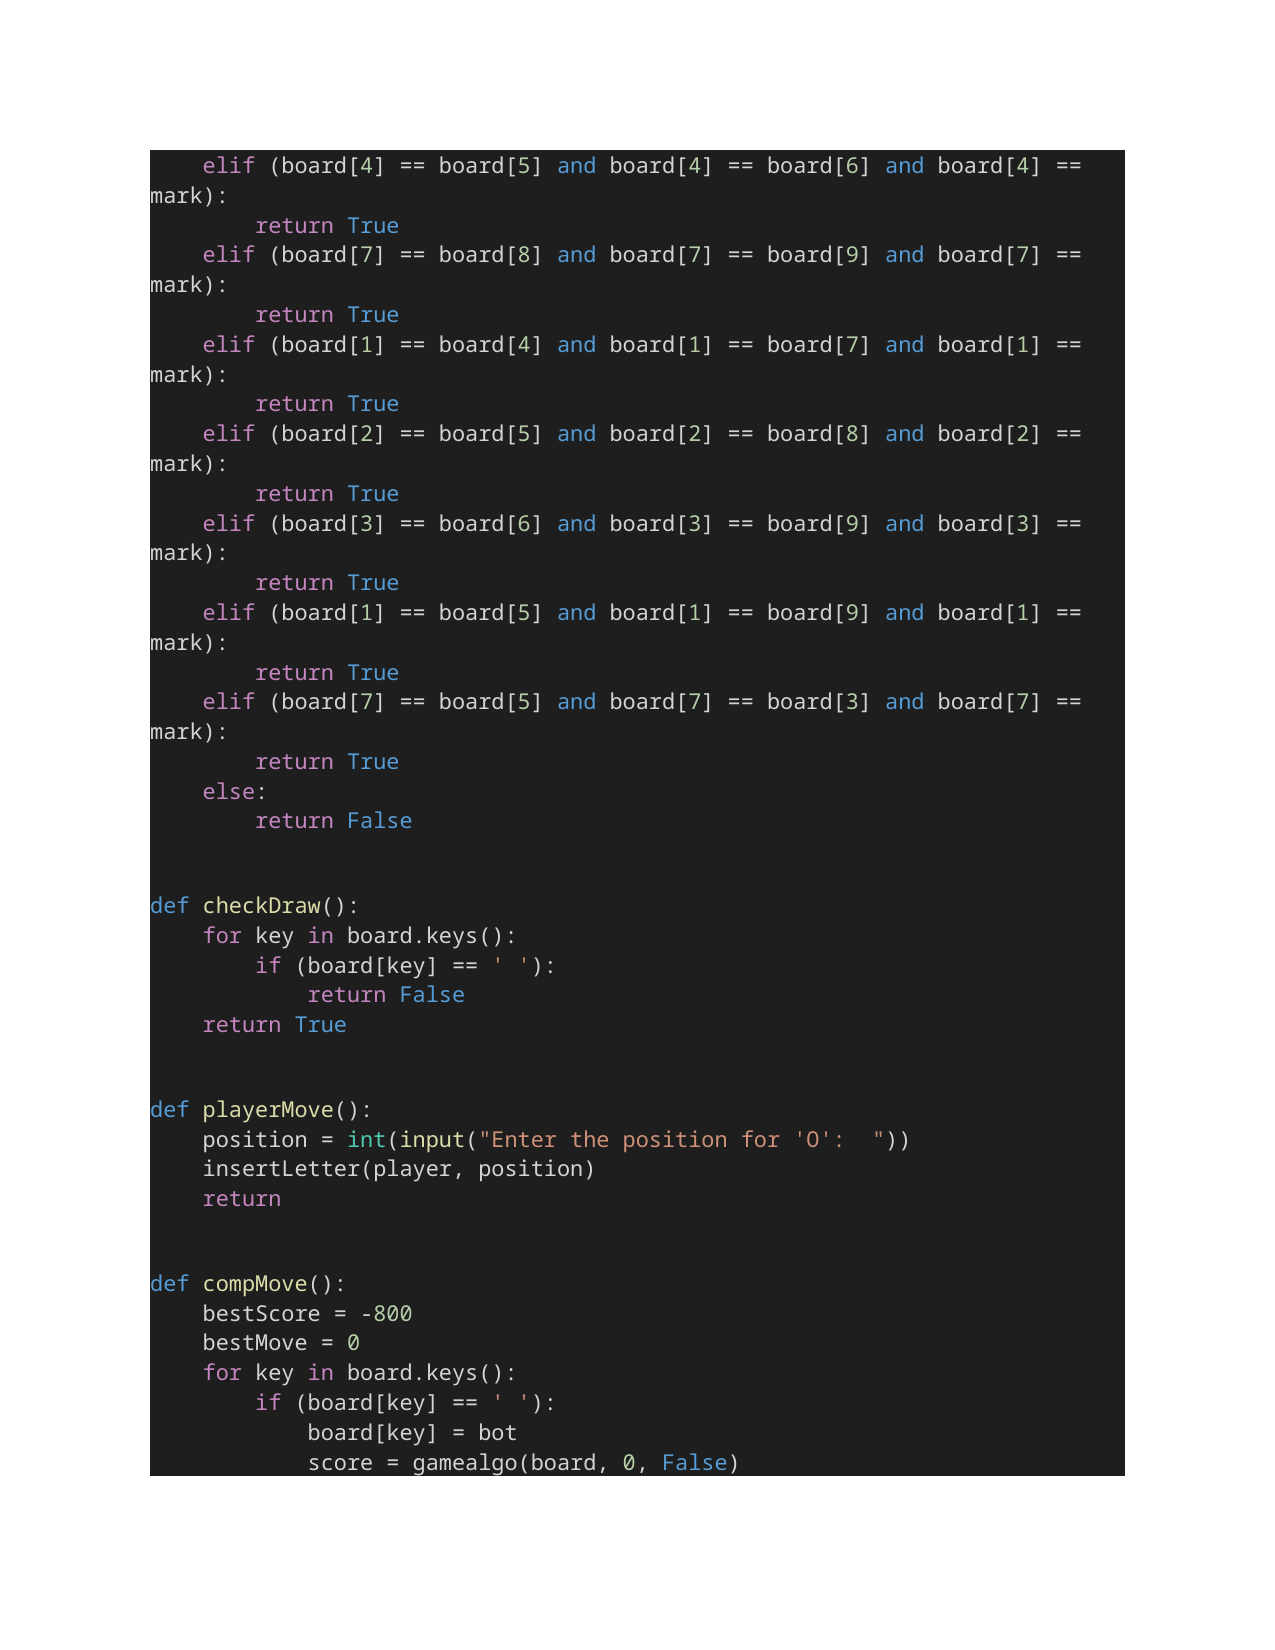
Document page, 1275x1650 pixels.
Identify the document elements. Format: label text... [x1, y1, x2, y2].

text return True [150, 478, 1125, 507]
text def playerMove(): [150, 1094, 1125, 1123]
text return True [150, 567, 1125, 597]
text return True [150, 388, 1125, 418]
text elif (board[3] == board[6] and board[3] == board[9] and board[3] == mark): [150, 507, 1125, 567]
text return True [150, 299, 1125, 329]
text elif (board[1] == board[4] and board[1] == board[7] and board[1] == mark): [150, 329, 1125, 388]
text board[key] = bot [150, 1417, 1125, 1446]
text elif (board[4] == board[5] and board[4] == board[6] and board[4] == mark): [150, 150, 1125, 209]
text return False [150, 979, 1125, 1009]
text for key in board.keys(): [150, 1357, 1125, 1387]
text if (board[key] == ' '): [150, 1387, 1125, 1417]
text return True [150, 1009, 1125, 1039]
text return False [150, 805, 1125, 835]
text return [150, 1183, 1125, 1213]
text for key in board.keys(): [150, 920, 1125, 949]
text bestScore = -800 [150, 1297, 1125, 1327]
text elif (board[2] == board[5] and board[2] == board[8] and board[2] == mark): [150, 418, 1125, 478]
text return True [150, 656, 1125, 686]
text def compMove(): [150, 1268, 1125, 1297]
text return True [150, 209, 1125, 239]
text score = gamealgo(board, 0, False) [150, 1446, 1125, 1476]
text position = int(input("Enter the position for 'O': ")) [150, 1123, 1125, 1153]
text def checkDraw(): [150, 890, 1125, 920]
text elif (board[7] == board[8] and board[7] == board[9] and board[7] == mark): [150, 239, 1125, 299]
text return True [150, 746, 1125, 776]
text if (board[key] == ' '): [150, 949, 1125, 979]
text insertLetter(player, position) [150, 1153, 1125, 1183]
text bestMove = 0 [150, 1327, 1125, 1357]
text elif (board[1] == board[5] and board[1] == board[9] and board[1] == mark): [150, 597, 1125, 656]
text else: [150, 776, 1125, 805]
text elif (board[7] == board[5] and board[7] == board[3] and board[7] == mark): [150, 686, 1125, 746]
